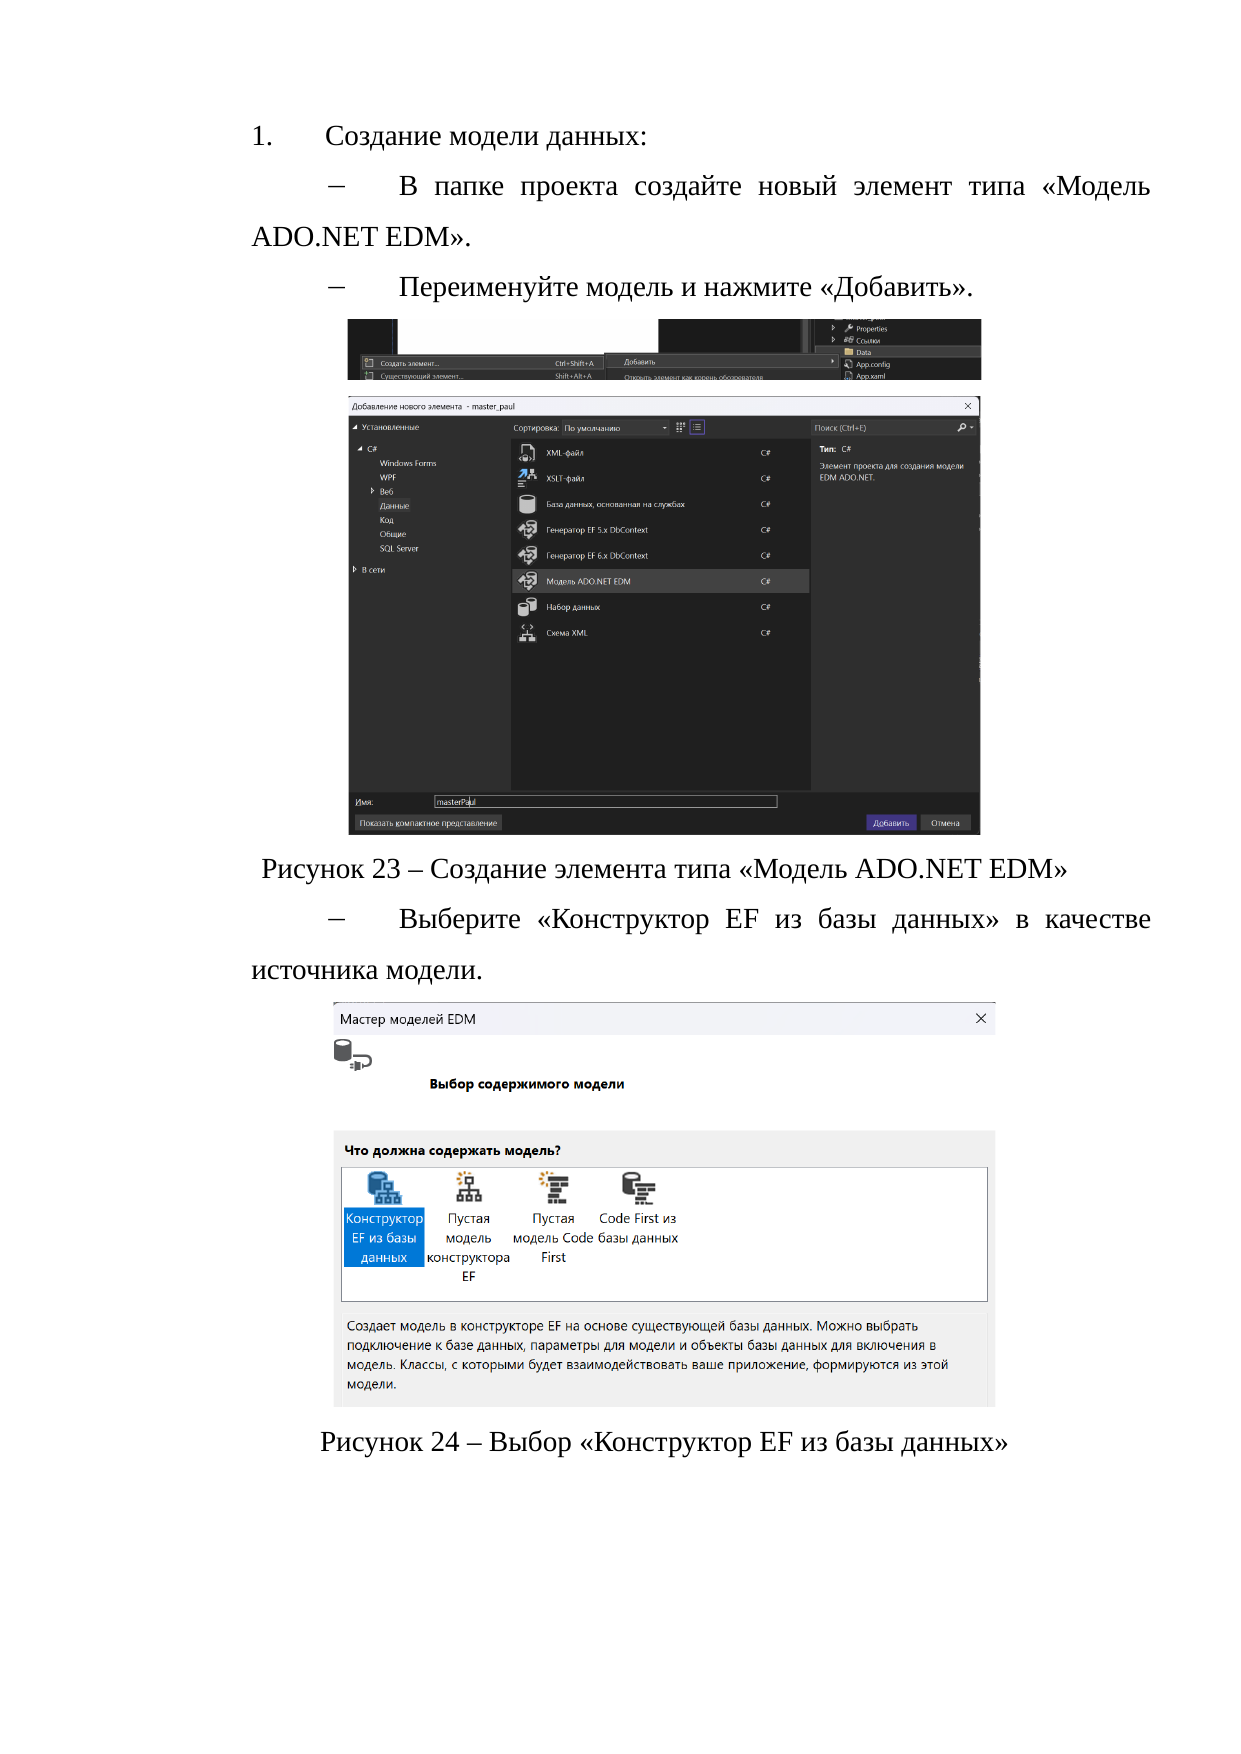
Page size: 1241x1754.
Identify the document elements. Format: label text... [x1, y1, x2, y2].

text Рисунок 24 – Выбор «Конструктор EF из базы данных» [177, 1424, 1152, 1457]
list Создание модели данных: [177, 118, 1152, 152]
text Рисунок 23 – Создание элемента типа «Модель ADO.NET EDM» [177, 851, 1152, 884]
list Выберите «Конструктор EF из базы данных» в качестве источника модели. [251, 901, 1152, 985]
picture [347, 319, 982, 380]
list В папке проекта создайте новый элемент типа «Модель ADO.NET EDM». [251, 168, 1152, 252]
list Переименуйте модель и нажмите «Добавить». [251, 269, 1152, 303]
picture [348, 396, 981, 835]
picture [333, 1002, 996, 1407]
